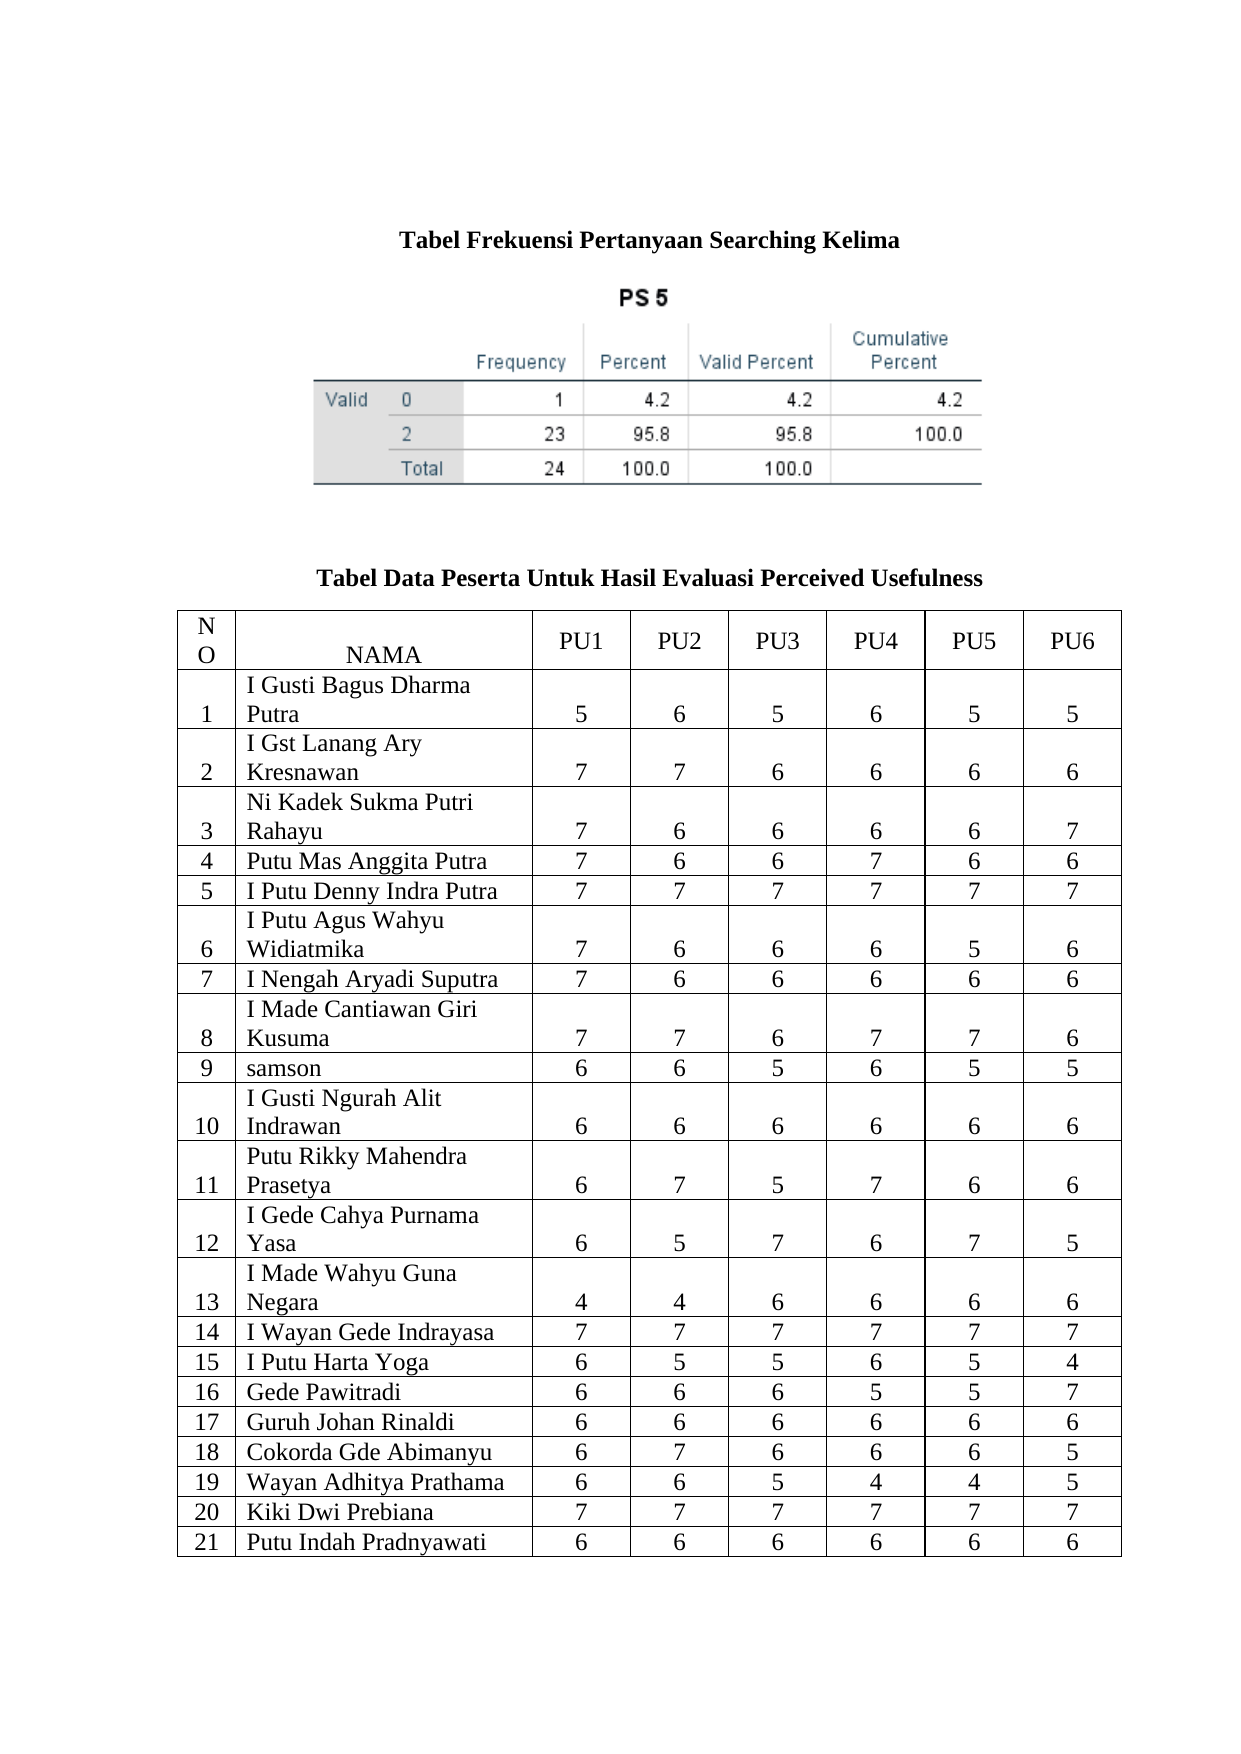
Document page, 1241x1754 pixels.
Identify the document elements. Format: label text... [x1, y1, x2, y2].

table_cell 7 [533, 729, 630, 786]
table_cell 7 [1024, 1377, 1121, 1406]
table_cell Cokorda Gde Abimanyu [236, 1437, 532, 1466]
table_cell 5 [926, 1377, 1023, 1406]
table_cell 4 [631, 1258, 728, 1316]
table_cell 4 [926, 1467, 1023, 1496]
table_cell 5 [729, 670, 826, 727]
table_cell 5 [1024, 1467, 1121, 1496]
table_cell 10 [178, 1083, 235, 1140]
table_cell 5 [1024, 1437, 1121, 1466]
table_cell 5 [926, 1053, 1023, 1082]
table_cell 5 [1024, 1053, 1121, 1082]
table_cell 5 [827, 1377, 924, 1406]
table_cell 6 [533, 1083, 630, 1140]
table_cell 7 [631, 994, 728, 1052]
table_cell 5 [729, 1053, 826, 1082]
table_cell 7 [631, 1497, 728, 1526]
table_header PU4 [827, 611, 924, 669]
table_cell 6 [827, 964, 924, 993]
table_cell 7 [533, 1497, 630, 1526]
table_cell 4 [178, 846, 235, 874]
table_cell 7 [533, 906, 630, 963]
table_cell 7 [729, 876, 826, 904]
table_header NAMA [236, 611, 532, 669]
table_cell 6 [1024, 994, 1121, 1052]
table_header PU6 [1024, 611, 1121, 669]
table_cell 7 [1024, 876, 1121, 904]
table_cell 6 [631, 670, 728, 727]
table_cell 6 [827, 1083, 924, 1140]
table_cell 6 [1024, 729, 1121, 786]
table_cell 17 [178, 1407, 235, 1436]
table_cell 5 [926, 906, 1023, 963]
table_cell 6 [827, 787, 924, 844]
table_cell 7 [631, 876, 728, 904]
table_cell 6 [926, 1141, 1023, 1199]
table_header PU5 [926, 611, 1023, 669]
table_cell I Putu Harta Yoga [236, 1347, 532, 1376]
table_cell 6 [729, 1258, 826, 1316]
table_cell 6 [631, 1377, 728, 1406]
table_cell 6 [1024, 906, 1121, 963]
table_cell 6 [631, 1053, 728, 1082]
table_cell I Putu Agus Wahyu Widiatmika [236, 906, 532, 963]
table_header NO [178, 611, 235, 669]
table_cell 7 [533, 964, 630, 993]
table_cell 6 [631, 787, 728, 844]
table_cell 1 [178, 670, 235, 727]
table_cell 6 [827, 1437, 924, 1466]
table_cell 6 [1024, 1141, 1121, 1199]
table_cell 5 [729, 1347, 826, 1376]
table_cell 6 [631, 1467, 728, 1496]
table_cell 11 [178, 1141, 235, 1199]
table_cell 7 [631, 1317, 728, 1346]
table_cell 7 [827, 994, 924, 1052]
table_cell 7 [926, 1497, 1023, 1526]
table_cell 6 [827, 1347, 924, 1376]
table_cell 6 [631, 1083, 728, 1140]
table_cell 5 [533, 670, 630, 727]
table_cell 6 [631, 906, 728, 963]
table_cell 6 [926, 846, 1023, 874]
table_header PU1 [533, 611, 630, 669]
table_cell 6 [729, 1083, 826, 1140]
picture [306, 272, 993, 496]
table_cell Putu Mas Anggita Putra [236, 846, 532, 874]
table_cell 14 [178, 1317, 235, 1346]
table_cell 6 [533, 1053, 630, 1082]
table_cell 5 [178, 876, 235, 904]
table_cell 12 [178, 1200, 235, 1257]
table_cell 6 [729, 846, 826, 874]
table_cell 6 [533, 1437, 630, 1466]
table_cell 13 [178, 1258, 235, 1316]
table_cell I Gusti Bagus Dharma Putra [236, 670, 532, 727]
table_cell 6 [1024, 1258, 1121, 1316]
text Tabel Data Peserta Untuk Hasil Evaluasi Perceived Usefulness [236, 563, 1063, 591]
table_cell 6 [926, 1437, 1023, 1466]
table_cell 6 [729, 787, 826, 844]
table_cell I Gusti Ngurah Alit Indrawan [236, 1083, 532, 1140]
table_cell 7 [1024, 787, 1121, 844]
table_cell 6 [729, 729, 826, 786]
table_cell Putu Indah Pradnyawati [236, 1527, 532, 1556]
table_cell 6 [533, 1200, 630, 1257]
table_cell 8 [178, 994, 235, 1052]
table_cell 6 [533, 1141, 630, 1199]
table_cell 6 [926, 1407, 1023, 1436]
table_cell 5 [926, 670, 1023, 727]
table_cell 6 [178, 906, 235, 963]
table_cell 4 [533, 1258, 630, 1316]
table_cell 6 [926, 964, 1023, 993]
table_cell samson [236, 1053, 532, 1082]
table_cell 7 [631, 729, 728, 786]
table_cell I Gede Cahya Purnama Yasa [236, 1200, 532, 1257]
table_cell 6 [729, 1527, 826, 1556]
table_cell 5 [729, 1467, 826, 1496]
table_cell 6 [926, 787, 1023, 844]
table_cell 7 [827, 876, 924, 904]
table_cell 7 [827, 1141, 924, 1199]
table_cell 20 [178, 1497, 235, 1526]
table_cell 7 [631, 1437, 728, 1466]
table_cell 6 [1024, 846, 1121, 874]
table_cell 6 [827, 729, 924, 786]
table_cell 18 [178, 1437, 235, 1466]
table_cell 3 [178, 787, 235, 844]
table_cell 7 [827, 1317, 924, 1346]
table_cell 6 [533, 1527, 630, 1556]
table_cell 5 [631, 1347, 728, 1376]
table_cell 6 [533, 1377, 630, 1406]
table_cell 6 [926, 1258, 1023, 1316]
text Tabel Frekuensi Pertanyaan Searching Kelima [236, 225, 1063, 254]
table_cell 7 [1024, 1317, 1121, 1346]
table_cell 7 [729, 1497, 826, 1526]
table_cell 7 [729, 1317, 826, 1346]
table_cell 6 [827, 1407, 924, 1436]
table_cell 2 [178, 729, 235, 786]
table_cell 5 [631, 1200, 728, 1257]
table_cell 7 [1024, 1497, 1121, 1526]
table_cell 6 [729, 964, 826, 993]
table_cell 6 [729, 1437, 826, 1466]
table_cell 6 [926, 729, 1023, 786]
table_cell 6 [729, 994, 826, 1052]
table_cell 6 [729, 1407, 826, 1436]
table_cell I Made Wahyu Guna Negara [236, 1258, 532, 1316]
table_cell 4 [827, 1467, 924, 1496]
table_cell 4 [1024, 1347, 1121, 1376]
table_header PU2 [631, 611, 728, 669]
table_cell 6 [631, 1407, 728, 1436]
table_cell 6 [827, 1527, 924, 1556]
table_cell 6 [533, 1347, 630, 1376]
table_cell Putu Rikky Mahendra Prasetya [236, 1141, 532, 1199]
table_cell 6 [729, 906, 826, 963]
table_cell 7 [178, 964, 235, 993]
table_cell I Gst Lanang Ary Kresnawan [236, 729, 532, 786]
table_cell 6 [827, 906, 924, 963]
table_cell 6 [631, 964, 728, 993]
table_cell 19 [178, 1467, 235, 1496]
table_cell 15 [178, 1347, 235, 1376]
table_cell 5 [926, 1347, 1023, 1376]
table_cell 6 [533, 1467, 630, 1496]
table_cell 6 [827, 670, 924, 727]
table_cell I Nengah Aryadi Suputra [236, 964, 532, 993]
table_cell 5 [1024, 1200, 1121, 1257]
table_cell 7 [926, 876, 1023, 904]
table_cell Guruh Johan Rinaldi [236, 1407, 532, 1436]
table_cell 7 [729, 1200, 826, 1257]
table_cell 9 [178, 1053, 235, 1082]
table_cell 7 [827, 846, 924, 874]
table_cell 7 [533, 1317, 630, 1346]
table_cell 7 [533, 787, 630, 844]
table_cell 6 [1024, 1407, 1121, 1436]
table_cell 6 [926, 1527, 1023, 1556]
table_cell 5 [729, 1141, 826, 1199]
table_cell 6 [926, 1083, 1023, 1140]
table_cell 6 [827, 1258, 924, 1316]
table_cell 7 [926, 994, 1023, 1052]
table_cell 7 [533, 994, 630, 1052]
table_cell Wayan Adhitya Prathama [236, 1467, 532, 1496]
table_cell 6 [631, 1527, 728, 1556]
table_cell 7 [926, 1317, 1023, 1346]
table_cell 6 [1024, 1527, 1121, 1556]
table_cell Gede Pawitradi [236, 1377, 532, 1406]
table_cell 21 [178, 1527, 235, 1556]
table_cell Kiki Dwi Prebiana [236, 1497, 532, 1526]
table_cell 6 [827, 1053, 924, 1082]
table_cell 6 [729, 1377, 826, 1406]
table_cell I Putu Denny Indra Putra [236, 876, 532, 904]
table_cell 7 [926, 1200, 1023, 1257]
table_header PU3 [729, 611, 826, 669]
table_cell 6 [533, 1407, 630, 1436]
table_cell 7 [533, 876, 630, 904]
table_cell 7 [631, 1141, 728, 1199]
table_cell 6 [631, 846, 728, 874]
table_cell I Made Cantiawan Giri Kusuma [236, 994, 532, 1052]
table_cell 16 [178, 1377, 235, 1406]
table_cell 7 [827, 1497, 924, 1526]
table_cell 6 [1024, 1083, 1121, 1140]
table_cell I Wayan Gede Indrayasa [236, 1317, 532, 1346]
table_cell 6 [1024, 964, 1121, 993]
table_cell 6 [827, 1200, 924, 1257]
table_cell 5 [1024, 670, 1121, 727]
table_cell 7 [533, 846, 630, 874]
table_cell Ni Kadek Sukma Putri Rahayu [236, 787, 532, 844]
